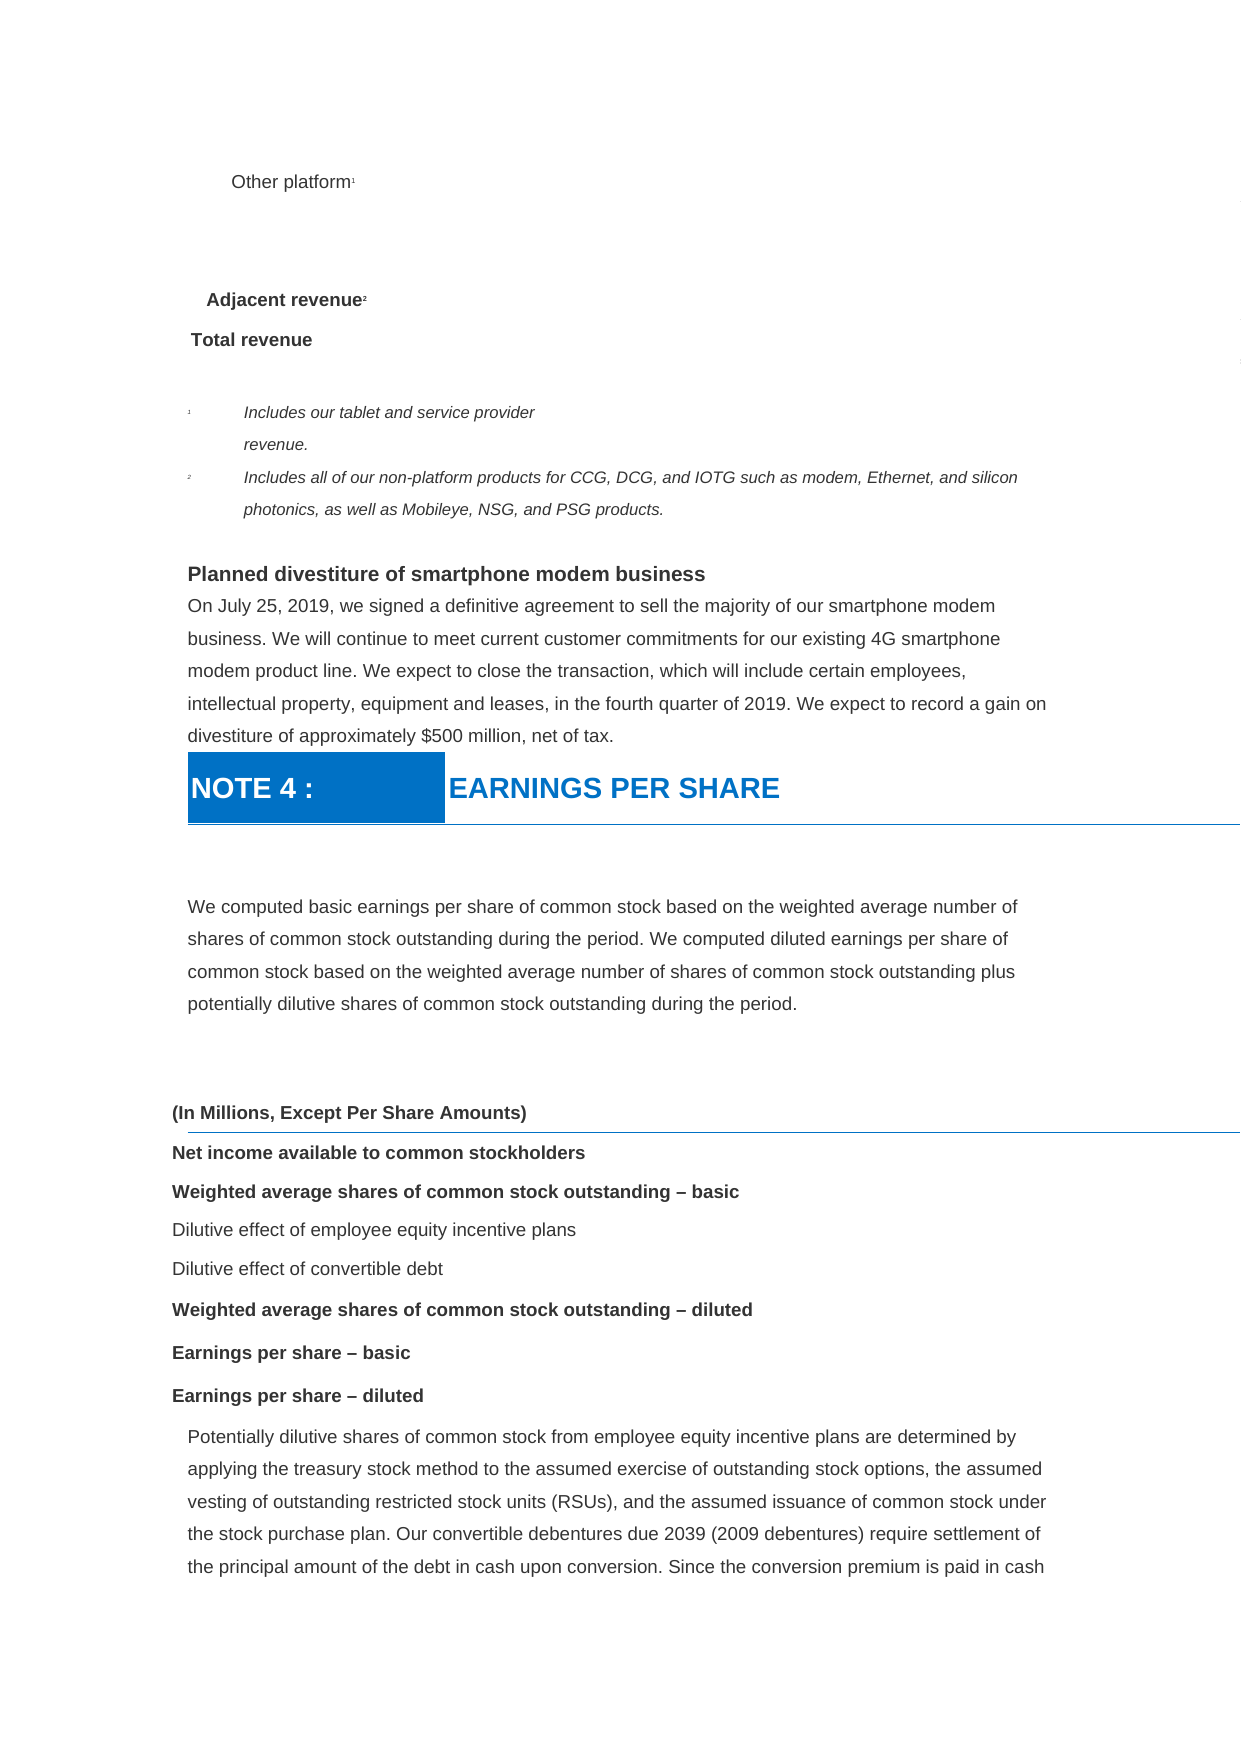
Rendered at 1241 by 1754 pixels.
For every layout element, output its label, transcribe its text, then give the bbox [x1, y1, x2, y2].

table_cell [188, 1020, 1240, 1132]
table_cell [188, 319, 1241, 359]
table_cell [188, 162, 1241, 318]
text We computed basic earnings per share of common stock based on the weighted average number of shares of common stock outstanding during the period. We computed diluted earnings per share of common stock based on the weighted average number of shares of common stock outstanding plus potentially dilutive shares of common stock outstanding during the period. [187, 890, 1053, 1020]
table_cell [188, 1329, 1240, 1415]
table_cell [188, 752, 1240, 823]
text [187, 1420, 1053, 1583]
text Planned divestiture of smartphone modem business [187, 557, 1053, 590]
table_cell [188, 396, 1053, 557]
text On July 25, 2019, we signed a definitive agreement to sell the majority of our smartphone modem business. We will continue to meet current customer commitments for our existing 4G smartphone modem product line. We expect to close the transaction, which will include certain employees, intellectual property, equipment and leases, in the fourth quarter of 2019. We expect to record a gain on divestiture of approximately $500 million, net of tax. [187, 590, 1053, 752]
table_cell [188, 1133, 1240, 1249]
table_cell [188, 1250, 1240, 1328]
